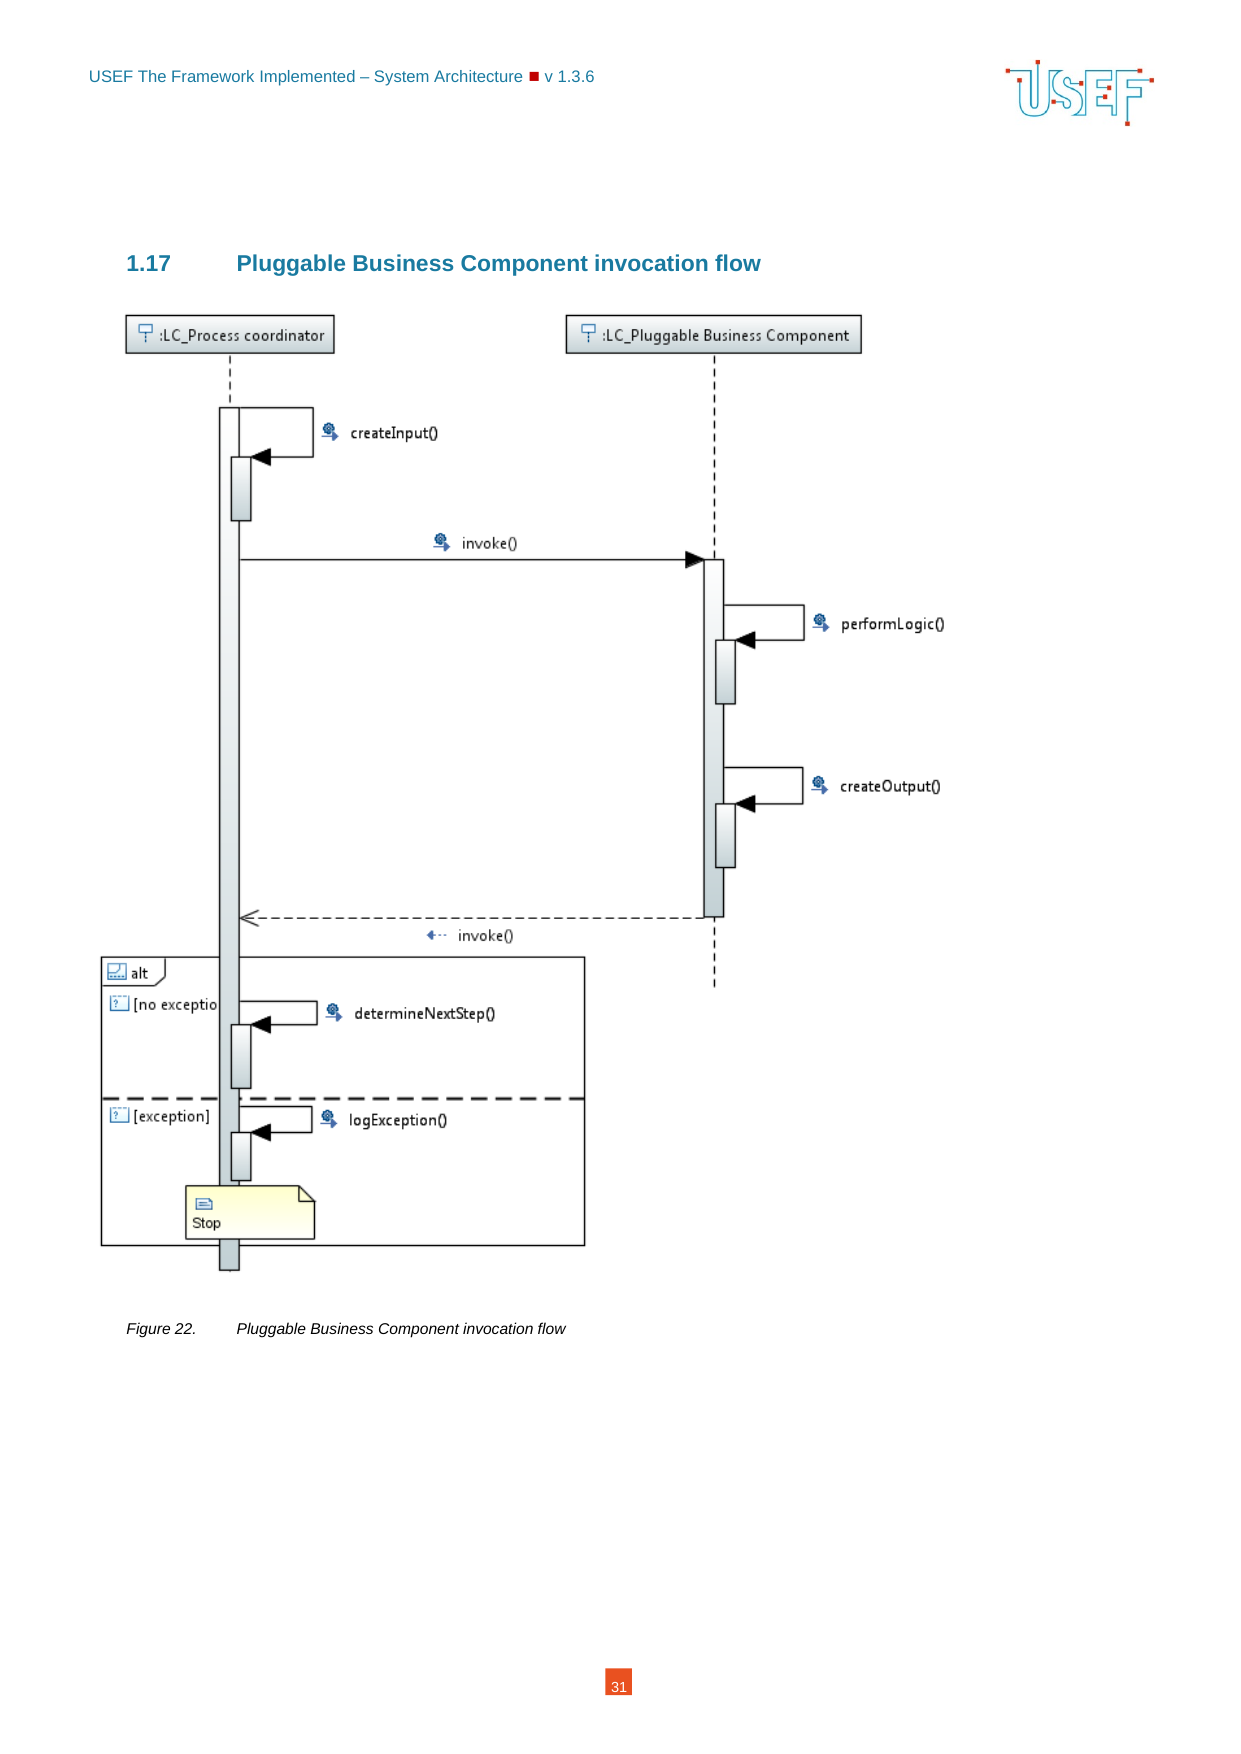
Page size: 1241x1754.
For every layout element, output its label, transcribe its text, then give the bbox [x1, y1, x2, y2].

picture [88, 302, 975, 1284]
text Pluggable Business Component invocation flow [126, 1310, 974, 1337]
picture [1004, 59, 1155, 127]
subtitle Pluggable Business Component invocation flow [126, 249, 974, 276]
